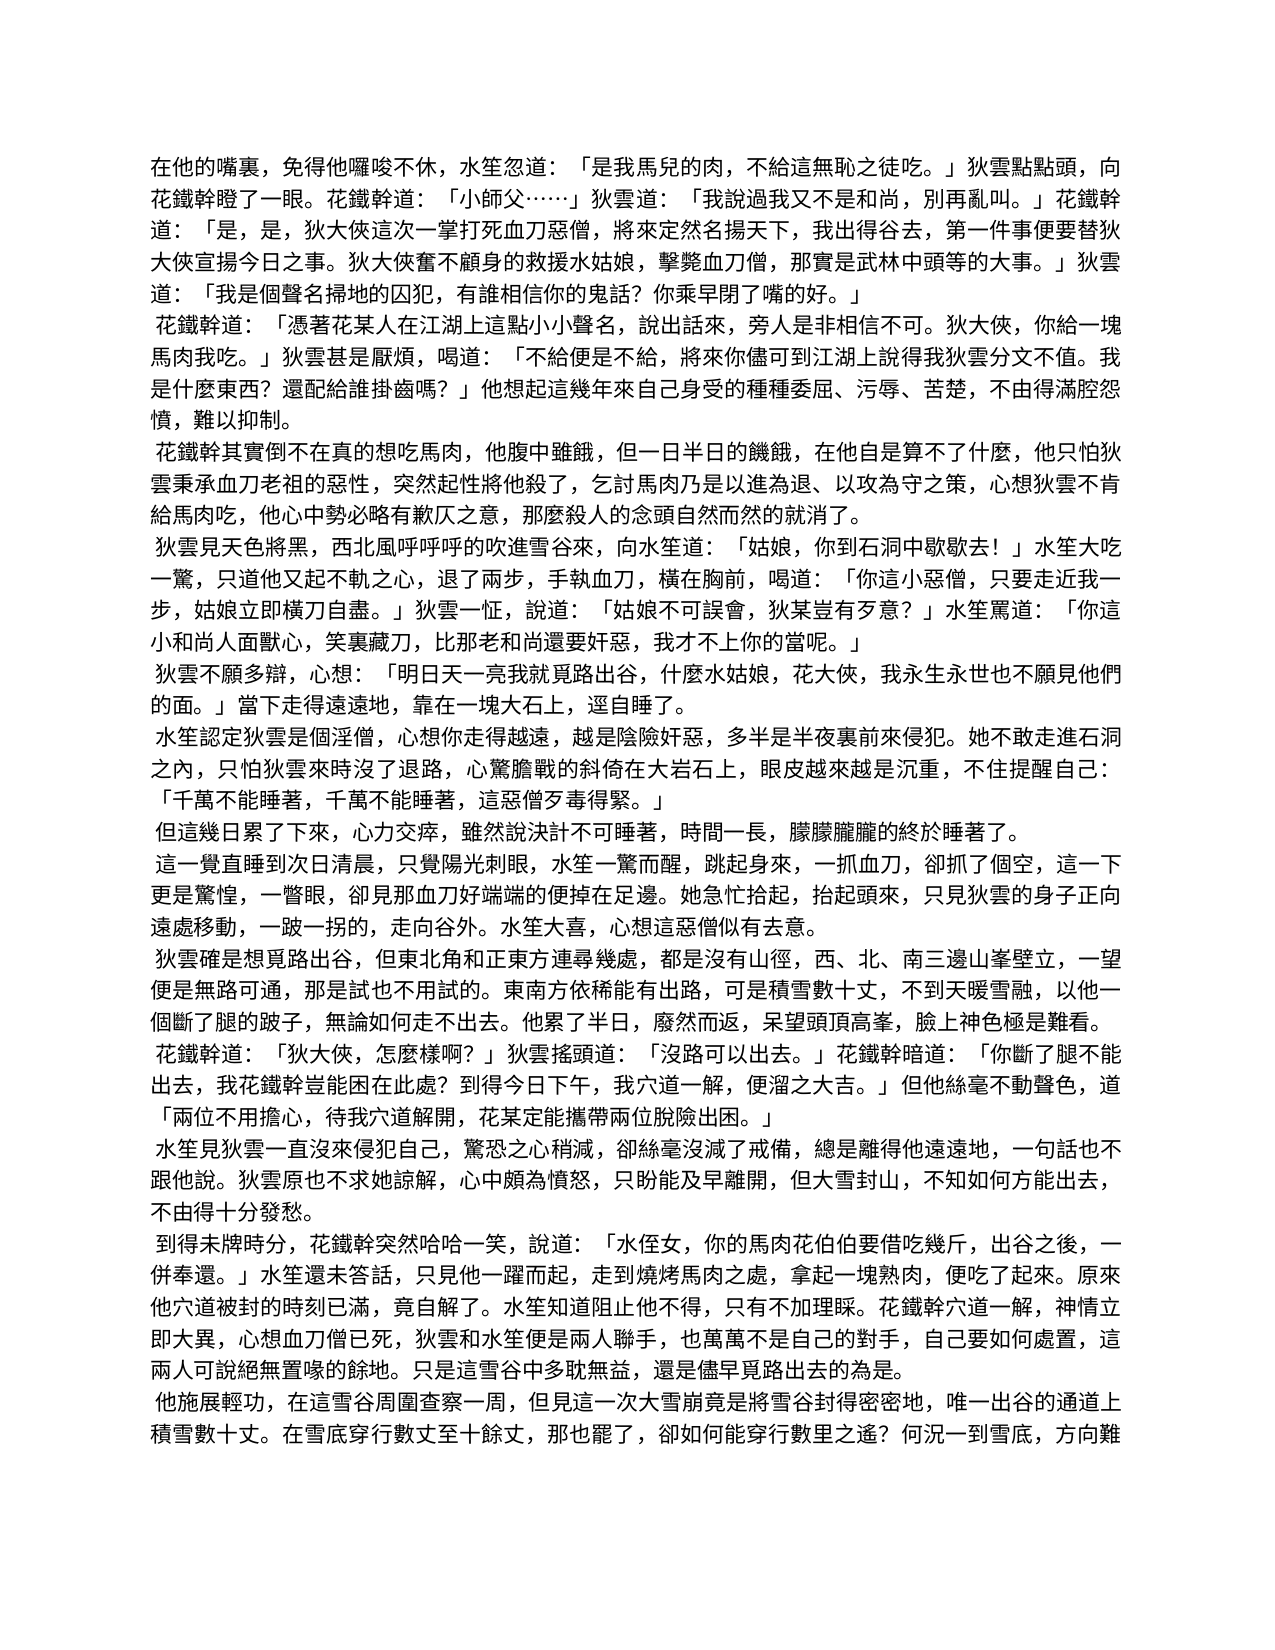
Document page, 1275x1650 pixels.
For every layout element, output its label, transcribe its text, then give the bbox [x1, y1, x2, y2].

text 到得未牌時分，花鐵幹突然哈哈一笑，說道：「水侄女，你的馬肉花伯伯要借吃幾斤，出谷之後，一併奉還。」水笙還未答話，只見他一躍而起，走到燒烤馬肉之處，拿起一塊熟肉，便吃了起來。原來他穴道被封的時刻已滿，竟自解了。水笙知道阻止他不得，只有不加理睬。花鐵幹穴道一解，神情立即大異，心想血刀僧已死，狄雲和水笙便是兩人聯手，也萬萬不是自己的對手，自己要如何處置，這兩人可說絕無置喙的餘地。只是這雪谷中多耽無益，還是儘早覓路出去的為是。 [150, 1227, 1125, 1385]
text 水笙認定狄雲是個淫僧，心想你走得越遠，越是陰險奸惡，多半是半夜裏前來侵犯。她不敢走進石洞之內，只怕狄雲來時沒了退路，心驚膽戰的斜倚在大岩石上，眼皮越來越是沉重，不住提醒自己：「千萬不能睡著，千萬不能睡著，這惡僧歹毒得緊。」 [150, 720, 1125, 815]
text 這一覺直睡到次日清晨，只覺陽光刺眼，水笙一驚而醒，跳起身來，一抓血刀，卻抓了個空，這一下更是驚惶，一瞥眼，卻見那血刀好端端的便掉在足邊。她急忙拾起，抬起頭來，只見狄雲的身子正向遠處移動，一跛一拐的，走向谷外。水笙大喜，心想這惡僧似有去意。 [150, 847, 1125, 942]
text 狄雲確是想覓路出谷，但東北角和正東方連尋幾處，都是沒有山徑，西、北、南三邊山峯壁立，一望便是無路可通，那是試也不用試的。東南方依稀能有出路，可是積雪數十丈，不到天暖雪融，以他一個斷了腿的跛子，無論如何走不出去。他累了半日，廢然而返，呆望頭頂高峯，臉上神色極是難看。 [150, 942, 1125, 1037]
text 花鐵幹道：「狄大俠，怎麼樣啊？」狄雲搖頭道：「沒路可以出去。」花鐵幹暗道：「你斷了腿不能出去，我花鐵幹豈能困在此處？到得今日下午，我穴道一解，便溜之大吉。」但他絲毫不動聲色，道：「兩位不用擔心，待我穴道解開，花某定能攜帶兩位脫險出困。」 [150, 1037, 1125, 1132]
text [150, 150, 1125, 308]
text 狄雲不願多辯，心想：「明日天一亮我就覓路出谷，什麼水姑娘，花大俠，我永生永世也不願見他們的面。」當下走得遠遠地，靠在一塊大石上，逕自睡了。 [150, 657, 1125, 720]
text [150, 1385, 1125, 1448]
text 狄雲見天色將黑，西北風呼呼呼的吹進雪谷來，向水笙道：「姑娘，你到石洞中歇歇去！」水笙大吃一驚，只道他又起不軌之心，退了兩步，手執血刀，橫在胸前，喝道：「你這小惡僧，只要走近我一步，姑娘立即橫刀自盡。」狄雲一怔，說道：「姑娘不可誤會，狄某豈有歹意？」水笙罵道：「你這小和尚人面獸心，笑裏藏刀，比那老和尚還要奸惡，我才不上你的當呢。」 [150, 530, 1125, 657]
text 但這幾日累了下來，心力交瘁，雖然說決計不可睡著，時間一長，朦朦朧朧的終於睡著了。 [150, 815, 1125, 847]
text 水笙見狄雲一直沒來侵犯自己，驚恐之心稍減，卻絲毫沒減了戒備，總是離得他遠遠地，一句話也不跟他說。狄雲原也不求她諒解，心中頗為憤怒，只盼能及早離開，但大雪封山，不知如何方能出去，不由得十分發愁。 [150, 1132, 1125, 1227]
text 花鐵幹其實倒不在真的想吃馬肉，他腹中雖餓，但一日半日的饑餓，在他自是算不了什麼，他只怕狄雲秉承血刀老祖的惡性，突然起性將他殺了，乞討馬肉乃是以進為退、以攻為守之策，心想狄雲不肯給馬肉吃，他心中勢必略有歉仄之意，那麼殺人的念頭自然而然的就消了。 [150, 435, 1125, 530]
text 花鐵幹道：「憑著花某人在江湖上這點小小聲名，說出話來，旁人是非相信不可。狄大俠，你給一塊馬肉我吃。」狄雲甚是厭煩，喝道：「不給便是不給，將來你儘可到江湖上說得我狄雲分文不值。我是什麼東西？還配給誰掛齒嗎？」他想起這幾年來自己身受的種種委屈、污辱、苦楚，不由得滿腔怨憤，難以抑制。 [150, 308, 1125, 435]
